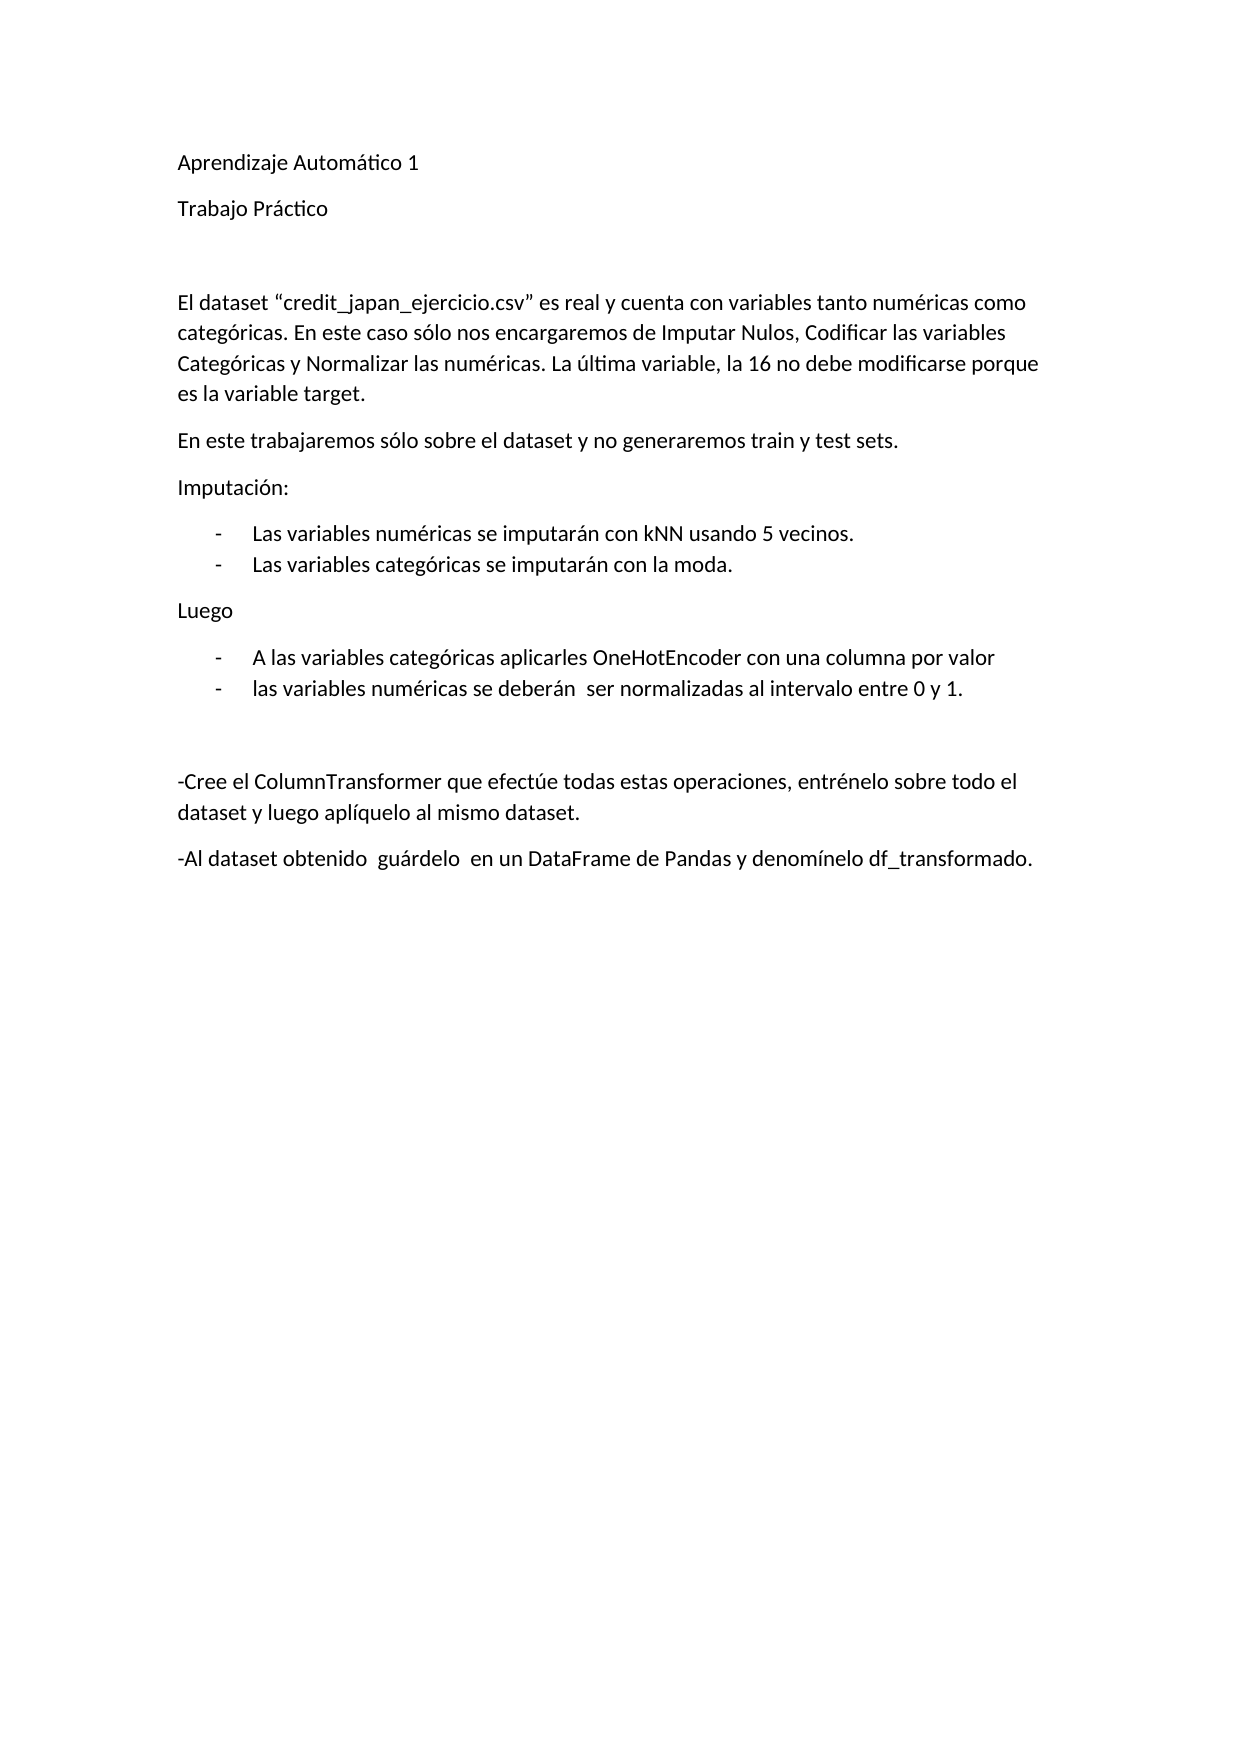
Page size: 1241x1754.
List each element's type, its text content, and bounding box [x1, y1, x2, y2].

text En este trabajaremos sólo sobre el dataset y no generaremos train y test sets. [177, 426, 1063, 454]
list las variables numéricas se deberán ser normalizadas al intervalo entre 0 y 1. [215, 674, 1063, 702]
text Luego [177, 597, 1063, 624]
list A las variables categóricas aplicarles OneHotEncoder con una columna por valor [215, 643, 1063, 671]
list Las variables categóricas se imputarán con la moda. [215, 550, 1063, 578]
list Las variables numéricas se imputarán con kNN usando 5 vecinos. [215, 519, 1063, 547]
text -Cree el ColumnTransformer que efectúe todas estas operaciones, entrénelo sobre todo el dataset y luego aplíquelo al mismo dataset. [177, 767, 1063, 826]
text -Al dataset obtenido guárdelo en un DataFrame de Pandas y denomínelo df_transformado. [177, 844, 1063, 872]
text Imputación: [177, 473, 1063, 501]
text Aprendizaje Automático 1 [177, 148, 1063, 176]
text El dataset “credit_japan_ejercicio.csv” es real y cuenta con variables tanto numéricas como categóricas. En este caso sólo nos encargaremos de Imputar Nulos, Codificar las variables Categóricas y Normalizar las numéricas. La última variable, la 16 no debe modificarse porque es la variable target. [177, 288, 1063, 407]
text Trabajo Práctico [177, 194, 1063, 222]
